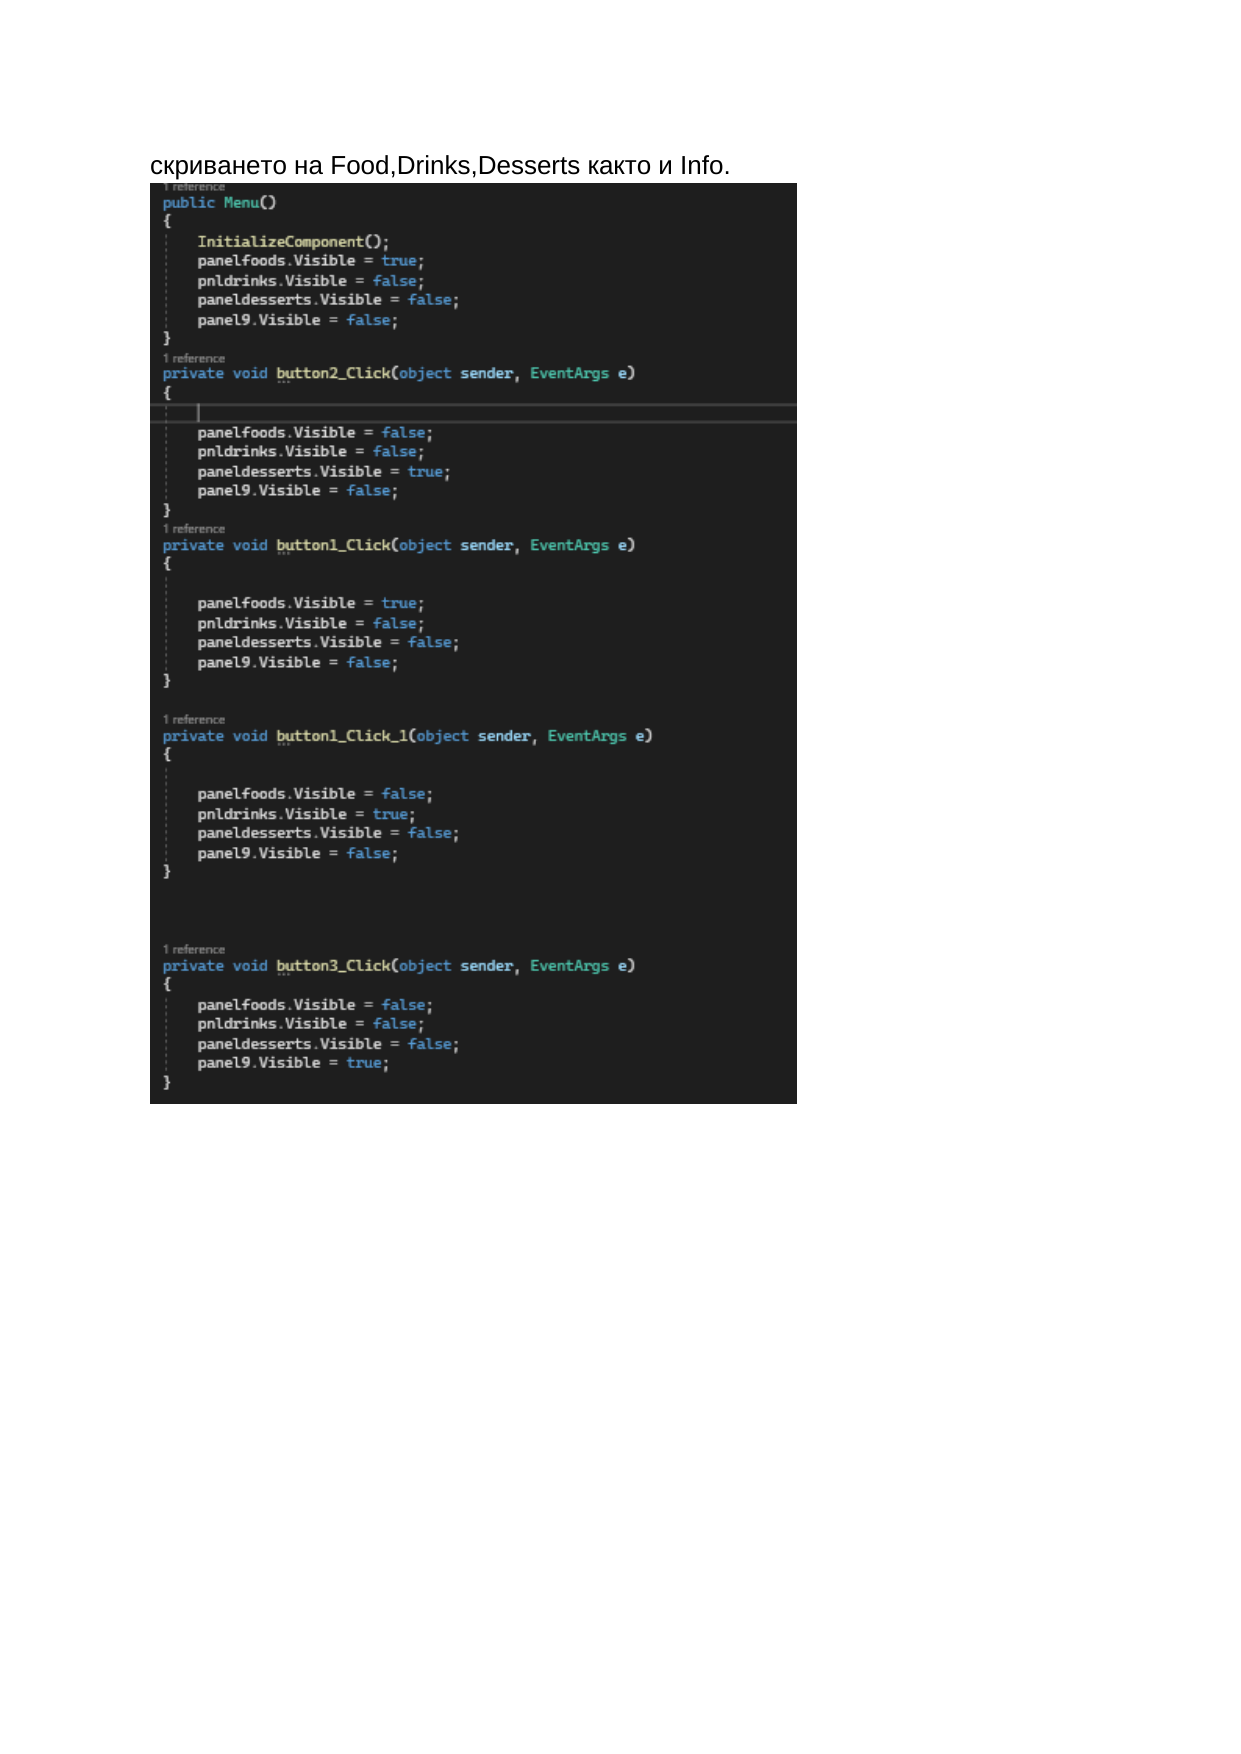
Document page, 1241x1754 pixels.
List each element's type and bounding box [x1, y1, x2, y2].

text [150, 150, 1090, 1104]
picture [150, 183, 797, 1104]
